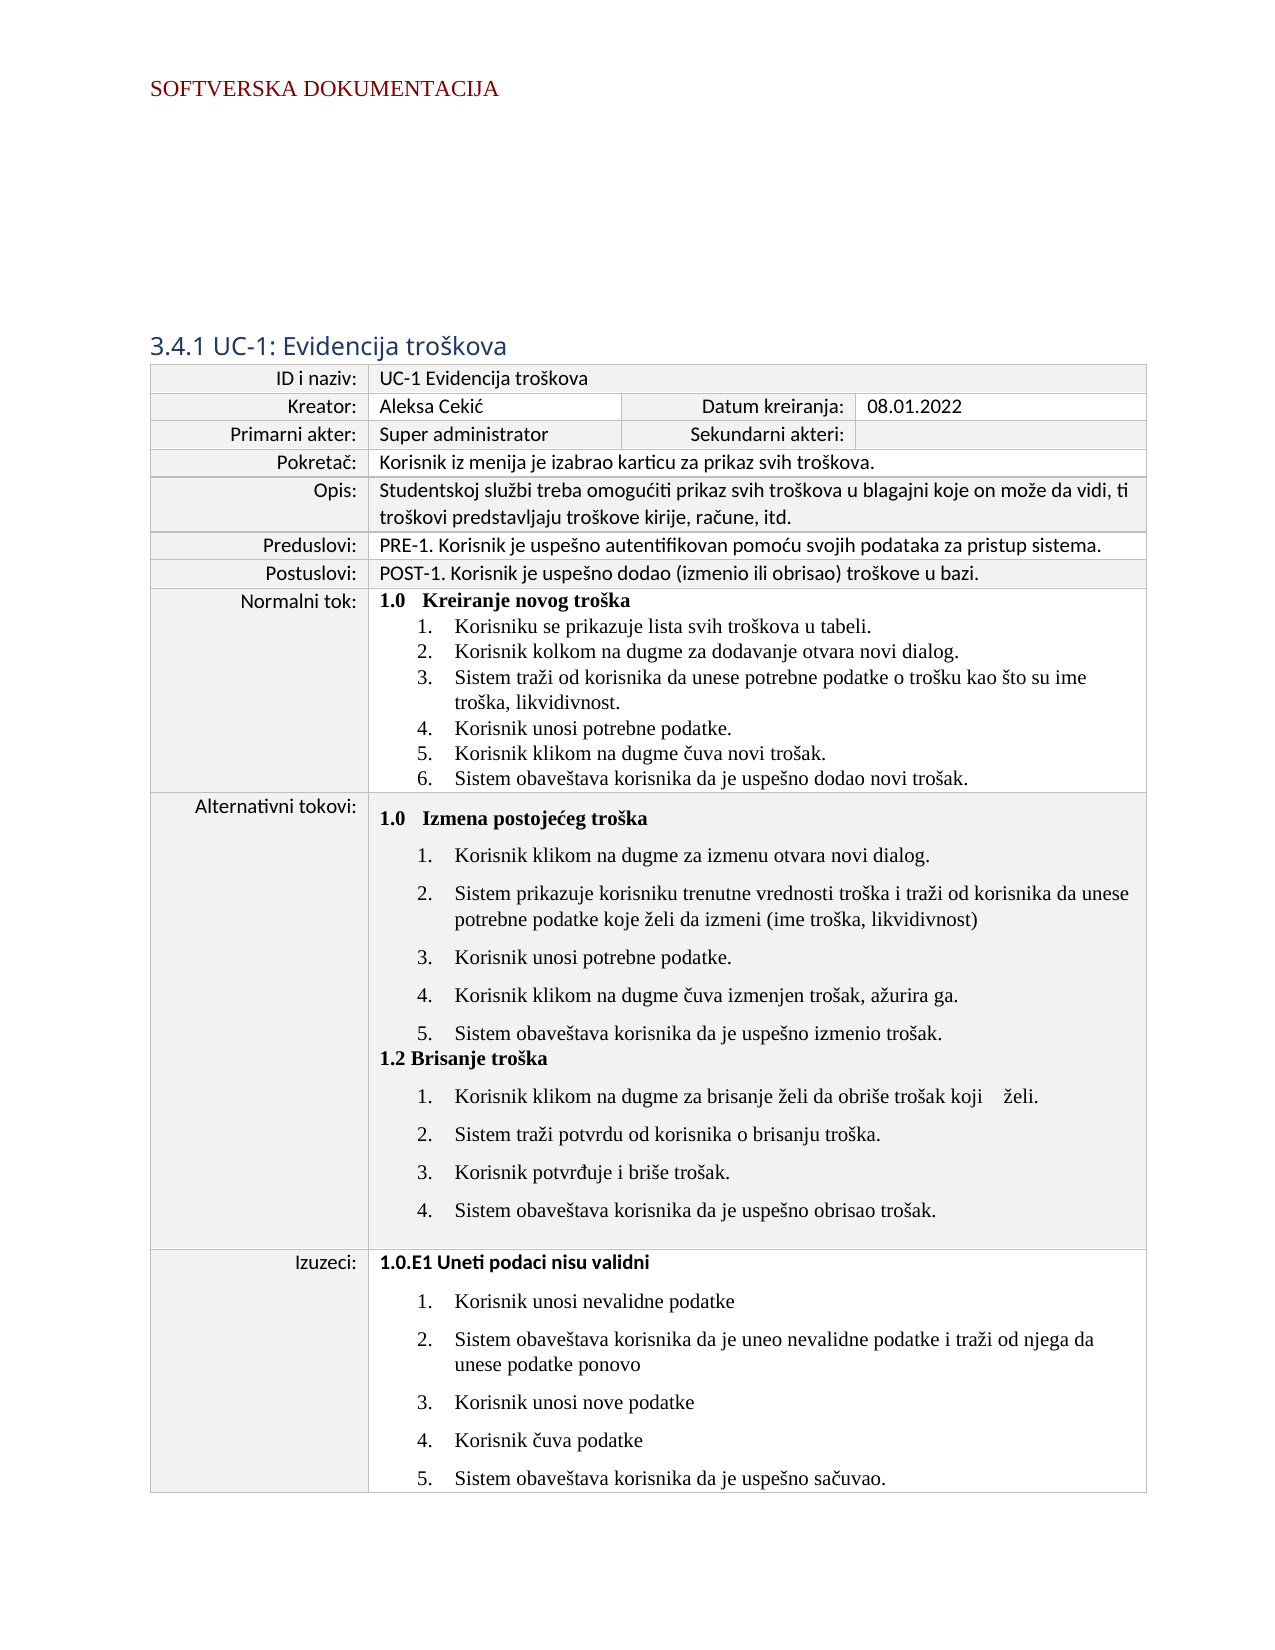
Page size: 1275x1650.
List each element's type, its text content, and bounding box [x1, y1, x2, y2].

table_cell [856, 421, 1146, 448]
table_cell POST-1. Korisnik je uspešno dodao (izmenio ili obrisao) troškove u bazi. [369, 560, 1146, 587]
table_cell Normalni tok: [151, 589, 368, 792]
table_cell Studentskoj službi treba omogućiti prikaz svih troškova u blagajni koje on može da vidi, ti troškovi predstavljaju troškove kirije, račune, itd. [369, 478, 1146, 531]
table_cell Postuslovi: [151, 560, 368, 587]
table_cell PRE-1. Korisnik je uspešno autentifikovan pomoću svojih podataka za pristup sistema. [369, 533, 1146, 559]
table_cell Sekundarni akteri: [622, 421, 855, 448]
table_cell Alternativni tokovi: [151, 793, 368, 1248]
table_cell Kreiranje novog troška Korisniku se prikazuje lista svih troškova u tabeli. Korisnik kolkom na dugme za dodavanje otvara novi dialog. Sistem traži od korisnika da unese potrebne podatke o trošku kao što su ime troška, likvidivnost. Korisnik unosi potrebne podatke. Korisnik klikom na dugme čuva novi trošak. Sistem obaveštava korisnika da je uspešno dodao novi trošak. [369, 589, 1146, 792]
table_cell 08.01.2022 [856, 394, 1146, 420]
table_cell 1.0.E1 Uneti podaci nisu validni Korisnik unosi nevalidne podatke Sistem obaveštava korisnika da je uneo nevalidne podatke i traži od njega da unese podatke ponovo Korisnik unosi nove podatke Korisnik čuva podatke Sistem obaveštava korisnika da je uspešno sačuvao. [369, 1250, 1146, 1492]
table_cell Pokretač: [151, 450, 368, 476]
table_cell Preduslovi: [151, 533, 368, 559]
table_header ID i naziv: [151, 365, 368, 392]
table_header UC-1 Evidencija troškova [369, 365, 1146, 392]
table_cell Korisnik iz menija je izabrao karticu za prikaz svih troškova. [369, 450, 1146, 476]
table_cell Primarni akter: [151, 421, 368, 448]
table_cell Izmena postojećeg troška Korisnik klikom na dugme za izmenu otvara novi dialog. Sistem prikazuje korisniku trenutne vrednosti troška i traži od korisnika da unese potrebne podatke koje želi da izmeni (ime troška, likvidivnost) Korisnik unosi potrebne podatke. Korisnik klikom na dugme čuva izmenjen trošak, ažurira ga. Sistem obaveštava korisnika da je uspešno izmenio trošak. 1.2 Brisanje troška Korisnik klikom na dugme za brisanje želi da obriše trošak koji želi. Sistem traži potvrdu od korisnika o brisanju troška. Korisnik potvrđuje i briše trošak. Sistem obaveštava korisnika da je uspešno obrisao trošak. [369, 793, 1146, 1248]
table_cell Opis: [151, 478, 368, 531]
table_cell Kreator: [151, 394, 368, 420]
subtitle 3.4.1 UC-1: Evidencija troškova [150, 328, 1125, 362]
table_cell Izuzeci: [151, 1250, 368, 1492]
table_cell Super administrator [369, 421, 621, 448]
table_cell Datum kreiranja: [622, 394, 855, 420]
table_cell Aleksa Cekić [369, 394, 621, 420]
